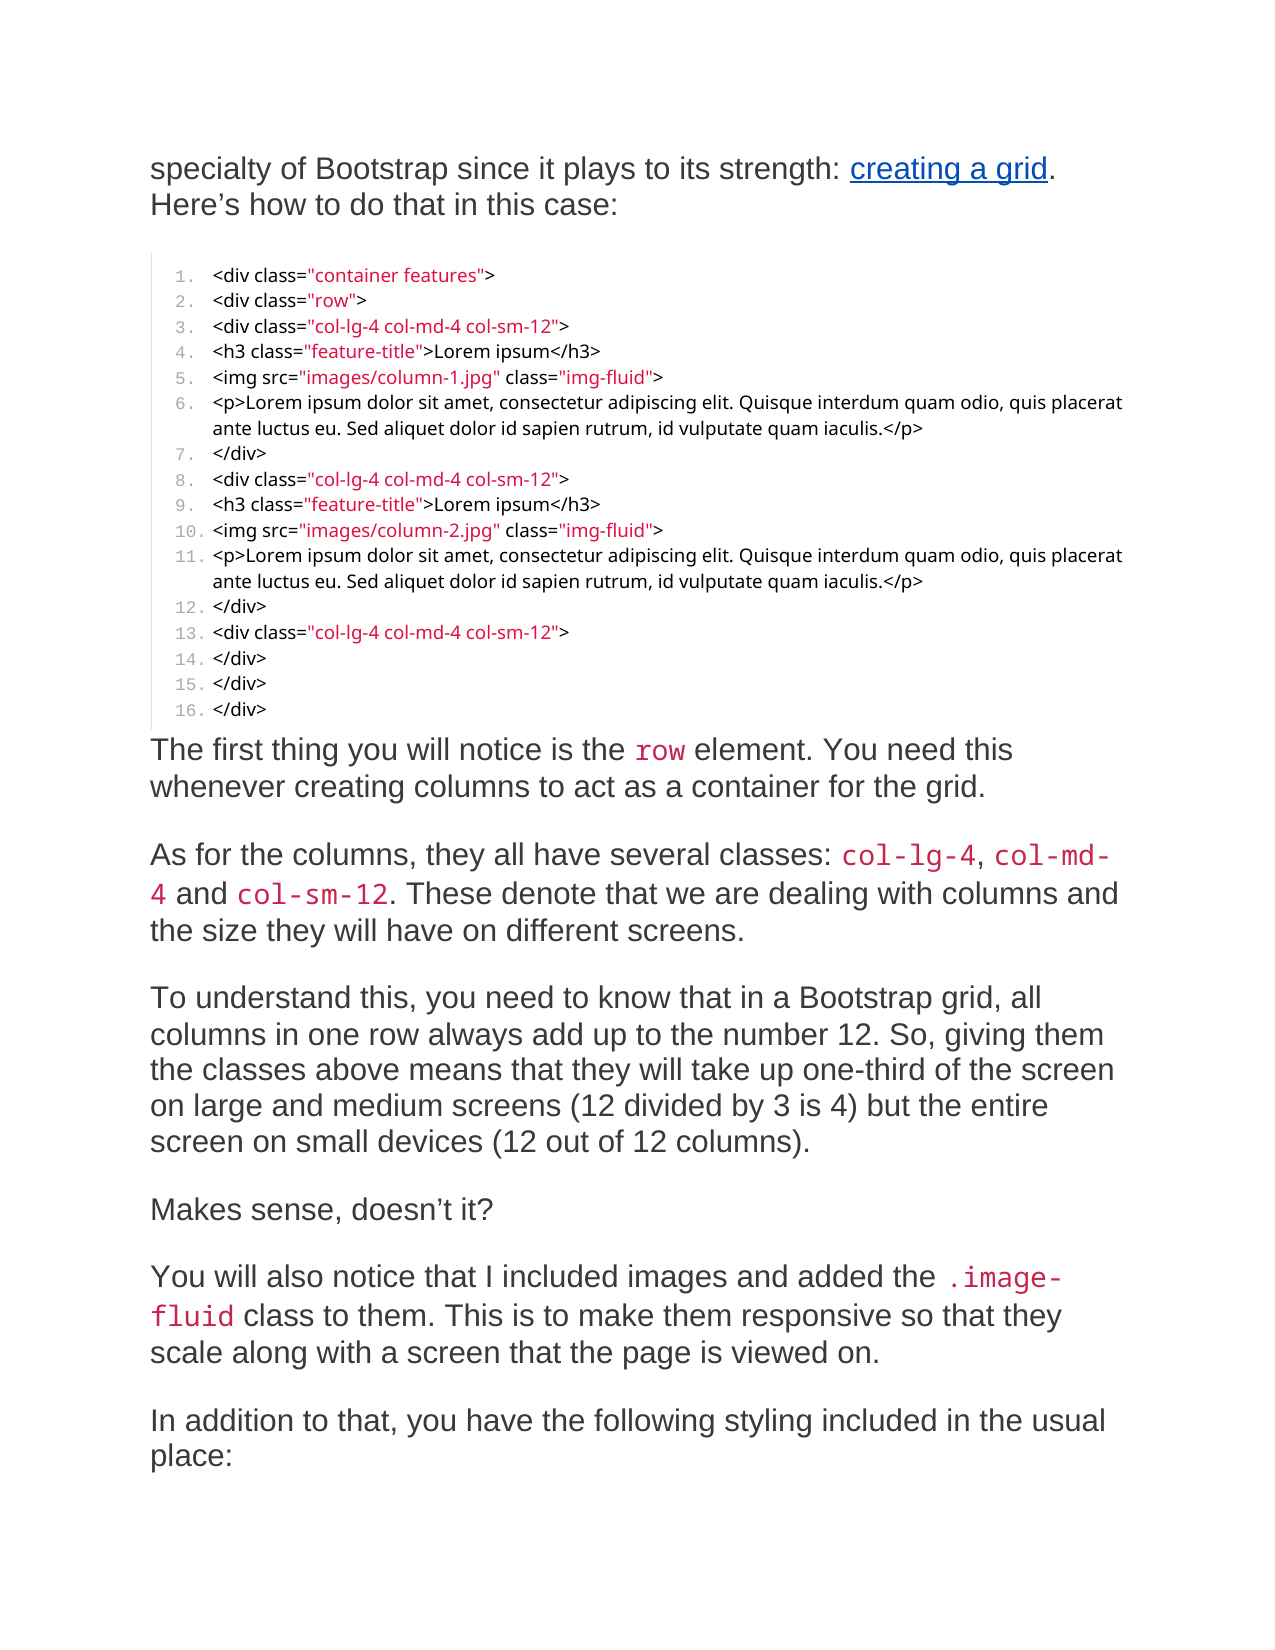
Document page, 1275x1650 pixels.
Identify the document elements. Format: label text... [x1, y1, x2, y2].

list </div> [152, 642, 1133, 668]
list </div> [152, 668, 1133, 693]
text As for the columns, they all have several classes: col-lg-4, col-md-4 and col-sm-12. These denote that we are dealing with columns and the size they will have on different screens. [150, 836, 1125, 948]
text The first thing you will notice is the row element. You need this whenever creating columns to act as a container for the grid. [150, 730, 1125, 804]
list </div> [152, 591, 1133, 617]
list <div class="col-lg-4 col-md-4 col-sm-12"> [152, 463, 1133, 489]
list </div> [152, 693, 1133, 730]
list <p>Lorem ipsum dolor sit amet, consectetur adipiscing elit. Quisque interdum quam odio, quis placerat ante luctus eu. Sed aliquet dolor id sapien rutrum, id vulputate quam iaculis.</p> [152, 387, 1133, 438]
text Makes sense, doesn’t it? [150, 1191, 1125, 1226]
text In addition to that, you have the following styling included in the usual place: [150, 1402, 1125, 1473]
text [150, 150, 1125, 222]
list <img src="images/column-2.jpg" class="img-fluid"> [152, 514, 1133, 540]
list <div class="col-lg-4 col-md-4 col-sm-12"> [152, 310, 1133, 336]
list <img src="images/column-1.jpg" class="img-fluid"> [152, 361, 1133, 387]
list <div class="row"> [152, 285, 1133, 310]
list <div class="col-lg-4 col-md-4 col-sm-12"> [152, 617, 1133, 642]
text You will also notice that I included images and added the .image-fluid class to them. This is to make them responsive so that they scale along with a screen that the page is viewed on. [150, 1258, 1125, 1370]
list </div> [152, 438, 1133, 463]
list <div class="container features"> [152, 254, 1133, 285]
list <p>Lorem ipsum dolor sit amet, consectetur adipiscing elit. Quisque interdum quam odio, quis placerat ante luctus eu. Sed aliquet dolor id sapien rutrum, id vulputate quam iaculis.</p> [152, 540, 1133, 591]
list <h3 class="feature-title">Lorem ipsum</h3> [152, 336, 1133, 361]
text To understand this, you need to know that in a Bootstrap grid, all columns in one row always add up to the number 12. So, giving them the classes above means that they will take up one-third of the screen on large and medium screens (12 divided by 3 is 4) but the entire screen on small devices (12 out of 12 columns). [150, 979, 1125, 1159]
list <h3 class="feature-title">Lorem ipsum</h3> [152, 489, 1133, 514]
